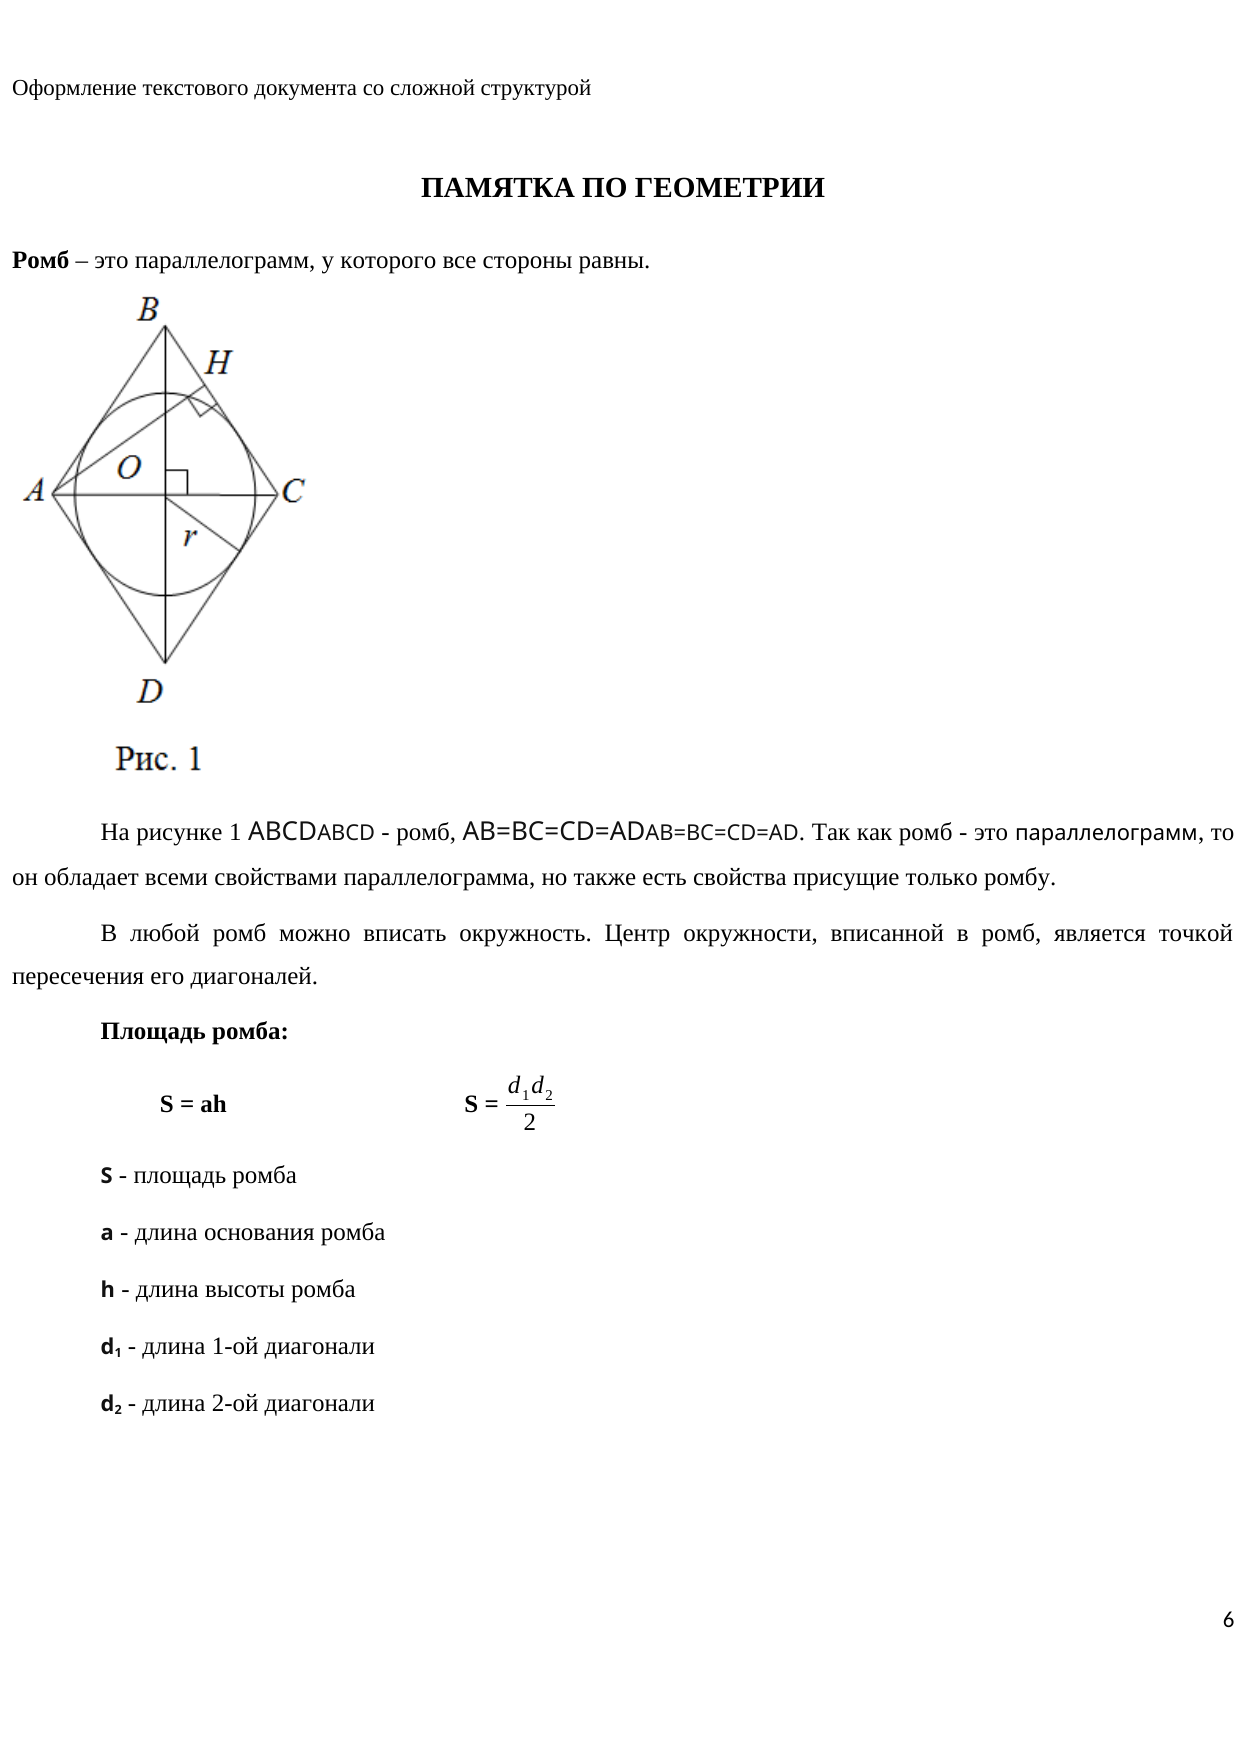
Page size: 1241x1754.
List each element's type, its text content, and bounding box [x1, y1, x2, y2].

text S - площадь ромба [12, 1160, 1234, 1189]
text Памятка по геометрии [12, 170, 1234, 203]
text В любой ромб можно вписать окружность. Центр окружности, вписанной в ромб, является точкой пересечения его диагоналей. [12, 918, 1234, 989]
list Ромб – это параллелограмм, у которого все стороны равны. [12, 245, 1234, 274]
picture [11, 288, 322, 786]
text a - длина основания ромба [12, 1217, 1234, 1247]
text d2 - длина 2-ой диагонали [12, 1388, 1234, 1418]
text S = ah S = [12, 1072, 1234, 1135]
text d1 - длина 1-ой диагонали [12, 1331, 1234, 1361]
text На рисунке 1 ABCDABCD - ромб, AB=BC=CD=ADAB=BC=CD=AD. Так как ромб - это параллелограмм, то он обладает всеми свойствами параллелограмма, но также есть свойства присущие только ромбу. [12, 812, 1234, 891]
text Площадь ромба: [12, 1016, 1234, 1045]
text h - длина высоты ромба [12, 1274, 1234, 1304]
